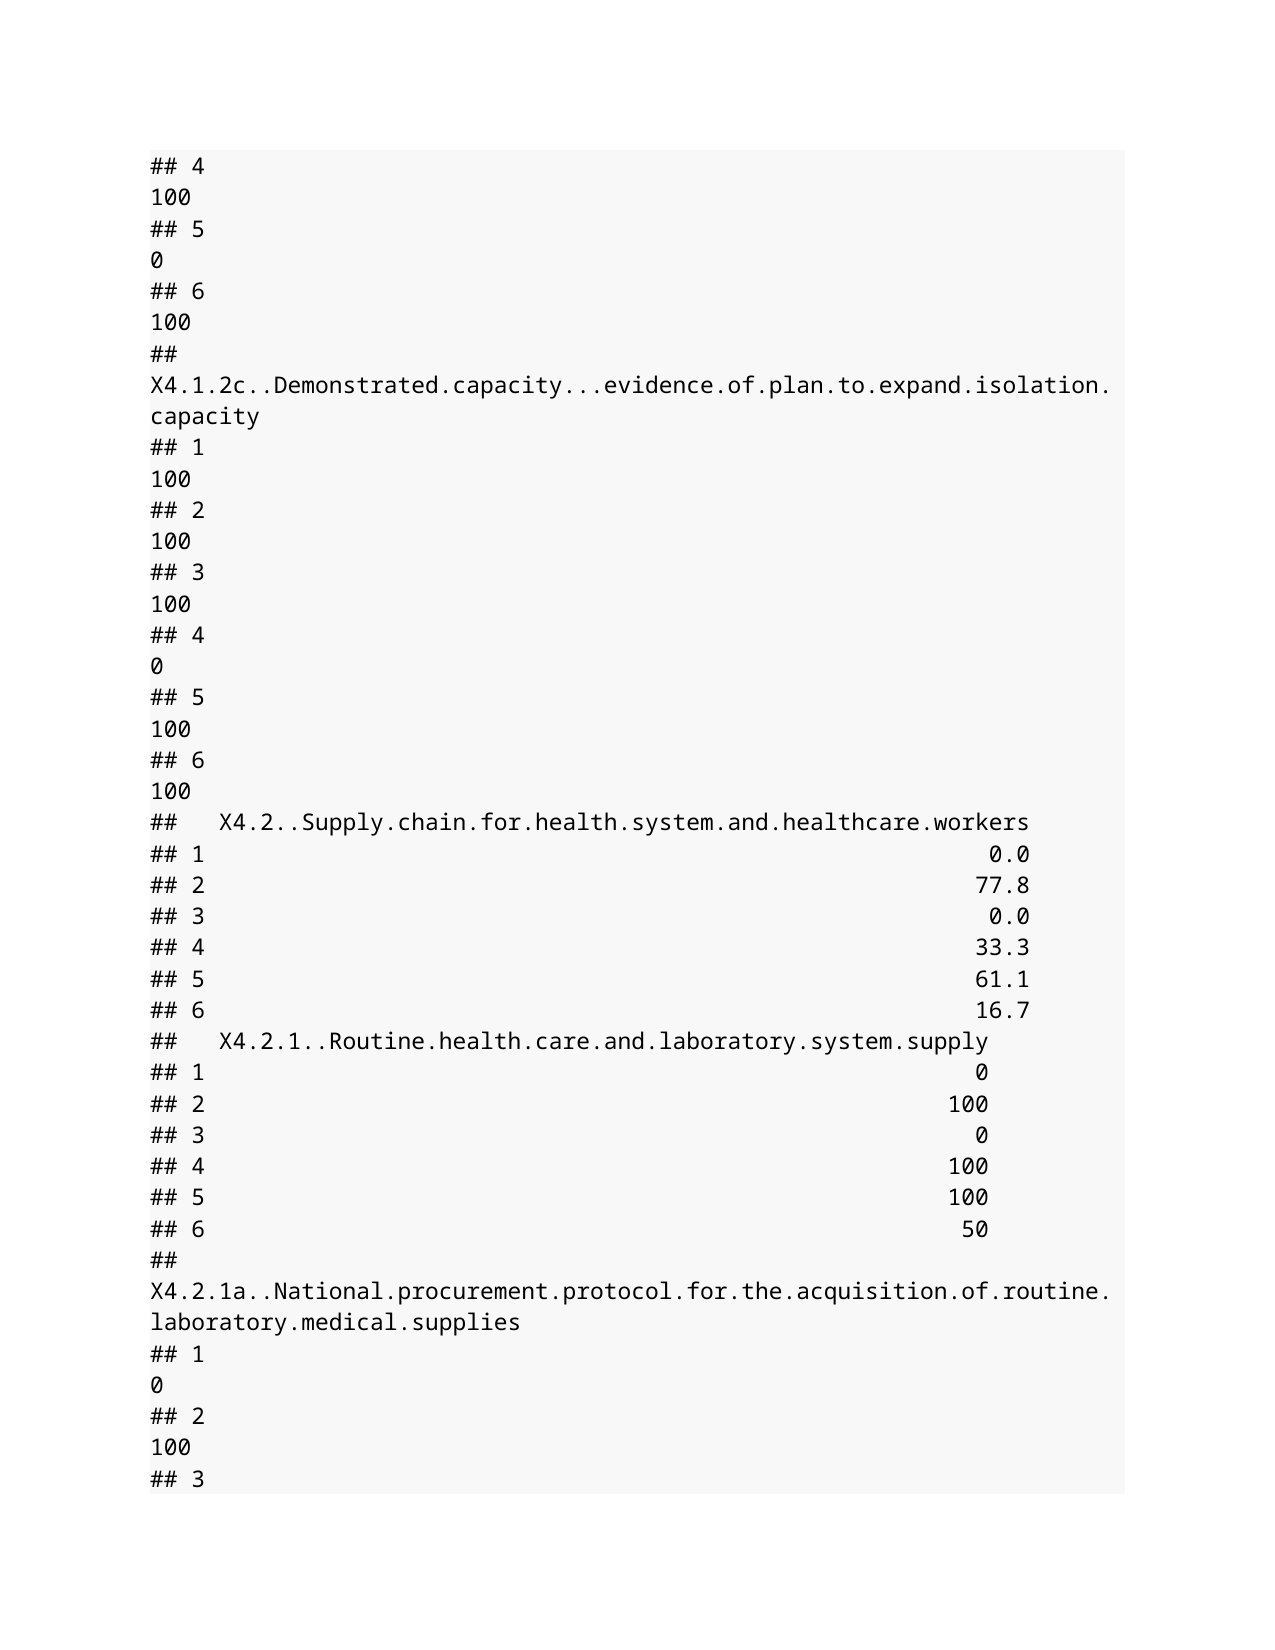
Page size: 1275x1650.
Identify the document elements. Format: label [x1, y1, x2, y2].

text [150, 150, 1125, 1494]
